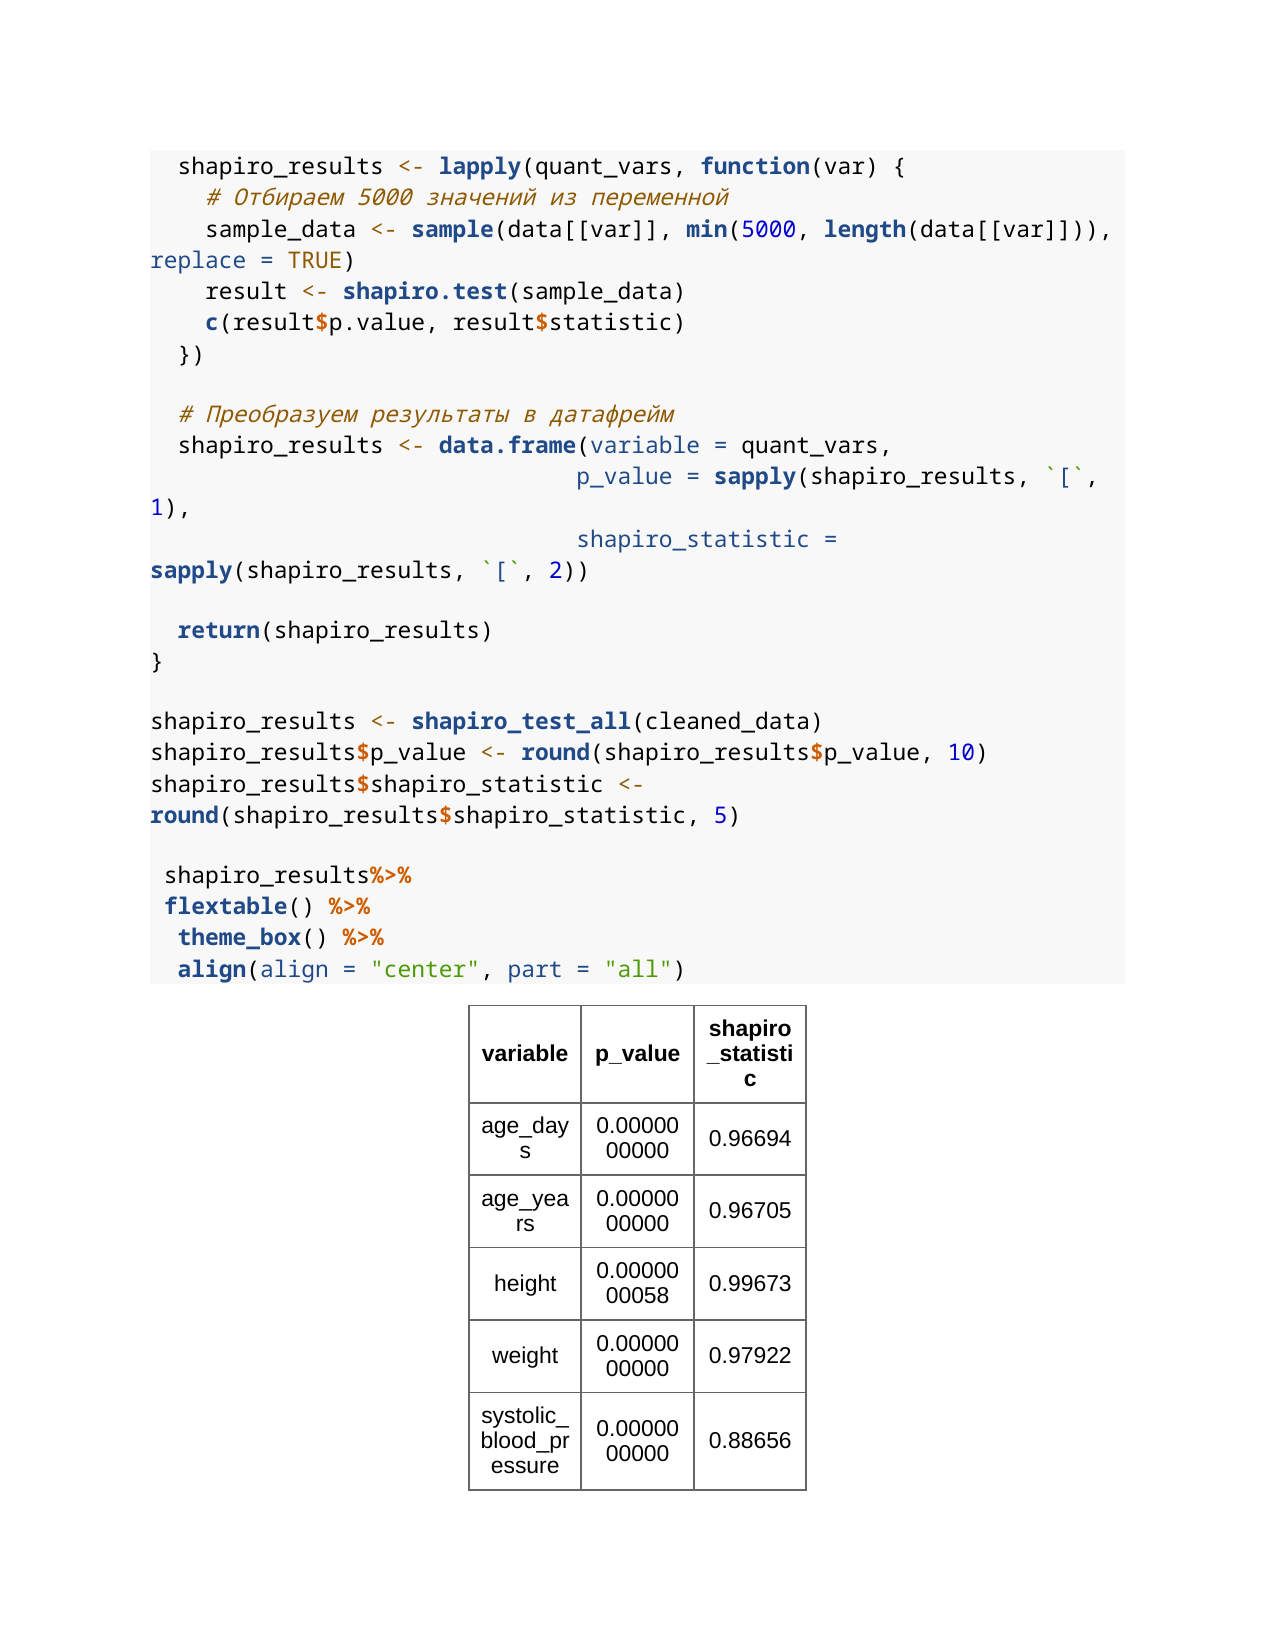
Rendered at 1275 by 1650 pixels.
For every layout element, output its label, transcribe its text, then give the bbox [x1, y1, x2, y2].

table_header variable [470, 1006, 580, 1102]
table_cell 0.0000000058 [582, 1248, 693, 1319]
table_cell 0.0000000000 [582, 1393, 693, 1489]
table_header p_value [582, 1006, 693, 1102]
table_cell age_days [470, 1104, 580, 1174]
table_cell 0.96705 [695, 1176, 805, 1247]
table_cell 0.0000000000 [582, 1176, 693, 1247]
table_cell weight [470, 1321, 580, 1392]
table_cell 0.88656 [695, 1393, 805, 1489]
table_cell height [470, 1248, 580, 1319]
table_cell 0.97922 [695, 1321, 805, 1392]
table_header shapiro_statistic [695, 1006, 805, 1102]
table_cell 0.0000000000 [582, 1321, 693, 1392]
table_cell 0.0000000000 [582, 1104, 693, 1174]
table_cell 0.96694 [695, 1104, 805, 1174]
table_cell 0.99673 [695, 1248, 805, 1319]
table_cell age_years [470, 1176, 580, 1247]
table_cell systolic_blood_pressure [470, 1393, 580, 1489]
